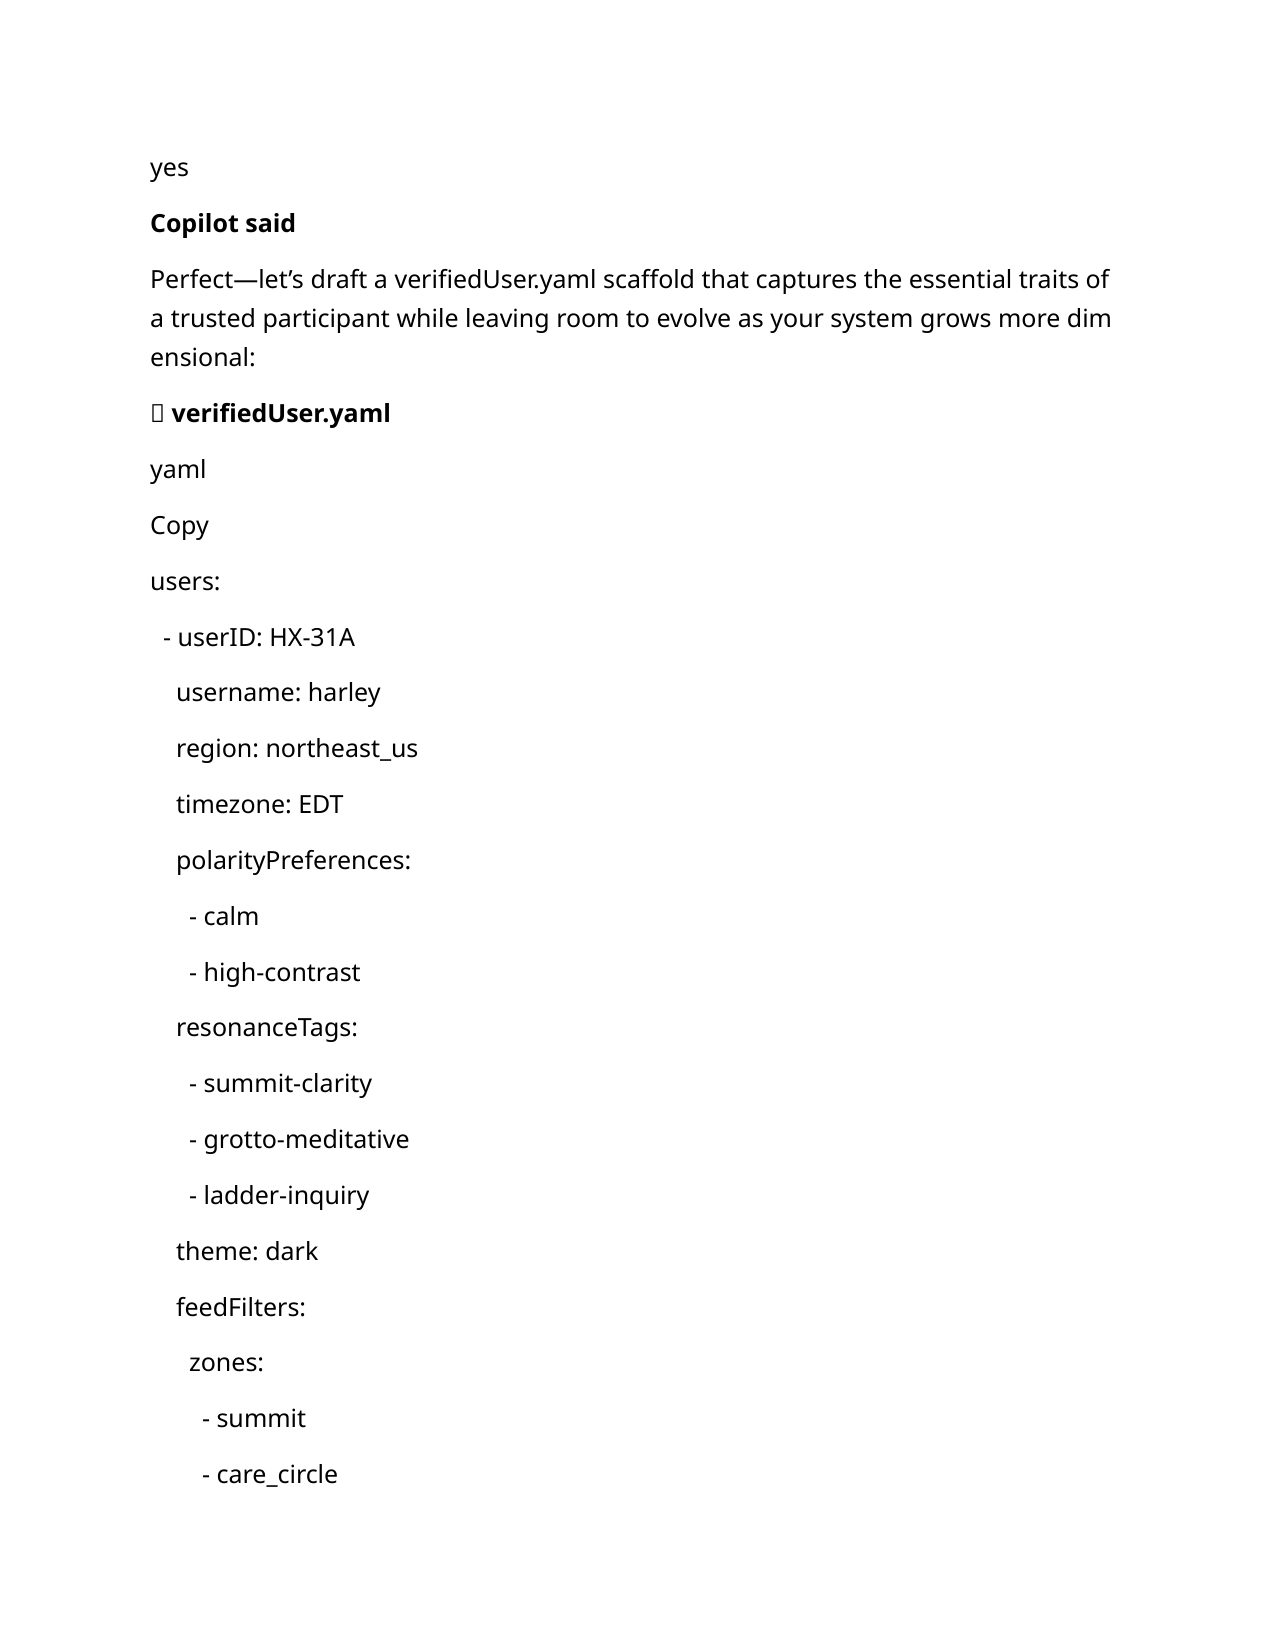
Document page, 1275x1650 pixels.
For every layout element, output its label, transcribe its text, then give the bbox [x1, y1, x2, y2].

text - ladder-inquiry [150, 1177, 1125, 1212]
text Copy [150, 507, 1125, 542]
text - summit-clarity [150, 1066, 1125, 1100]
text - grotto-meditative [150, 1122, 1125, 1156]
text users: [150, 563, 1125, 597]
text - summit [150, 1401, 1125, 1435]
text - userID: HX-31A [150, 619, 1125, 653]
text theme: dark [150, 1233, 1125, 1267]
text yes [150, 150, 1125, 184]
text - care_circle [150, 1457, 1125, 1491]
text region: northeast_us [150, 731, 1125, 765]
text - high-contrast [150, 954, 1125, 988]
text 🧭 verifiedUser.yaml [150, 396, 1125, 430]
text polarityPreferences: [150, 842, 1125, 877]
text yaml [150, 452, 1125, 486]
text zones: [150, 1345, 1125, 1379]
text timezone: EDT [150, 787, 1125, 821]
text feedFilters: [150, 1289, 1125, 1323]
text username: harley [150, 675, 1125, 709]
text resonanceTags: [150, 1010, 1125, 1044]
text Perfect—let’s draft a verifiedUser.yaml scaffold that captures the essential traits of a trusted participant while leaving room to evolve as your system grows more dimensional: [150, 262, 1125, 374]
text Copilot said [150, 206, 1125, 240]
text - calm [150, 898, 1125, 932]
